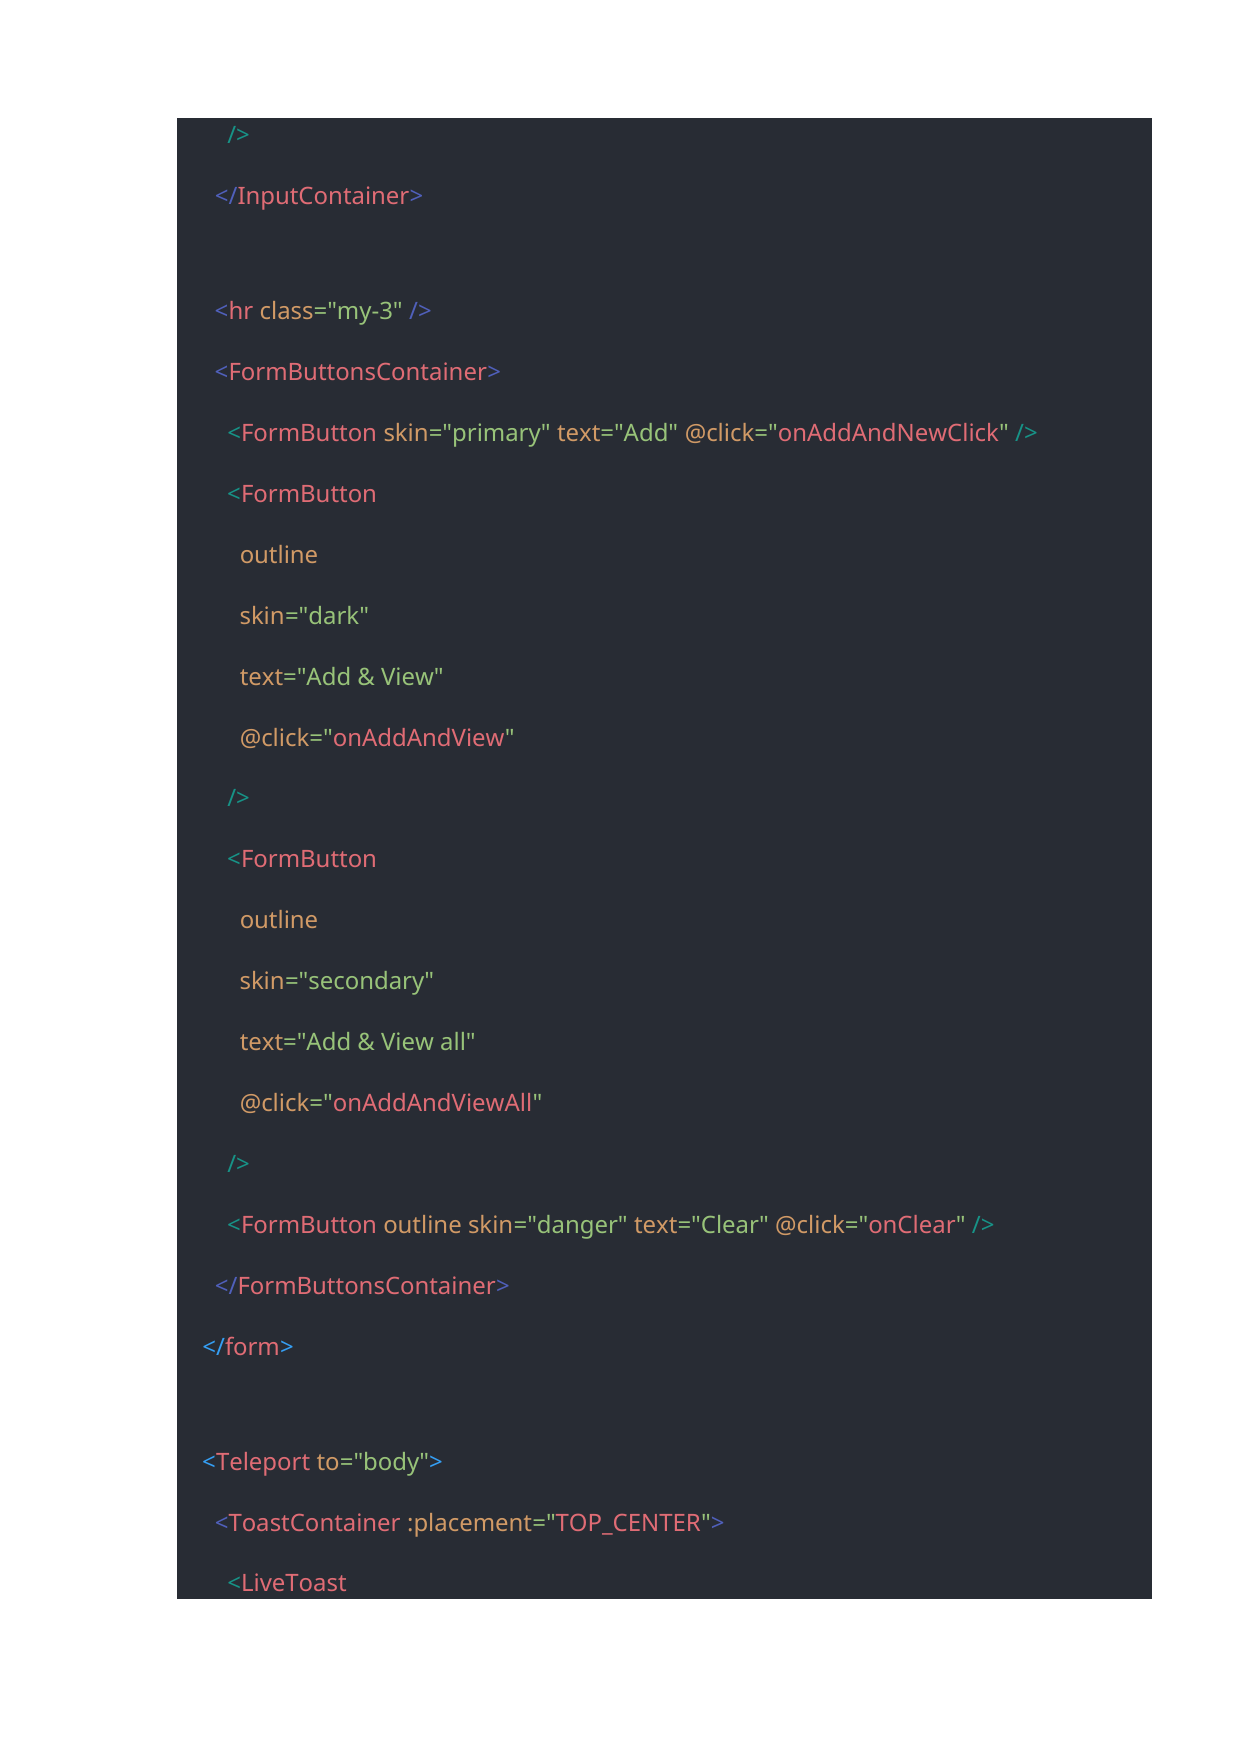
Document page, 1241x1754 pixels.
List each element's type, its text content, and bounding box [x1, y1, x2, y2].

text <FormButton [177, 842, 1152, 875]
text outline [177, 537, 1152, 570]
text <Teleport to="body"> [177, 1444, 1152, 1477]
text text="Add & View" [177, 659, 1152, 692]
text </form> [177, 1330, 1152, 1362]
text text="Add & View all" [177, 1025, 1152, 1058]
text </InputContainer> [177, 179, 1152, 212]
text skin="secondary" [177, 964, 1152, 997]
text <hr class="my-3" /> [177, 294, 1152, 326]
text <ToastContainer :placement="TOP_CENTER"> [177, 1505, 1152, 1538]
text /> [177, 781, 1152, 814]
text skin="dark" [177, 598, 1152, 631]
text /> [177, 1147, 1152, 1179]
text outline [177, 903, 1152, 936]
text </FormButtonsContainer> [177, 1269, 1152, 1301]
text /> [177, 118, 1152, 151]
text <FormButton skin="primary" text="Add" @click="onAddAndNewClick" /> [177, 416, 1152, 448]
text @click="onAddAndViewAll" [177, 1086, 1152, 1118]
text <FormButton outline skin="danger" text="Clear" @click="onClear" /> [177, 1208, 1152, 1240]
text <FormButtonsContainer> [177, 355, 1152, 387]
text <LiveToast [177, 1566, 1152, 1599]
text @click="onAddAndView" [177, 720, 1152, 753]
text <FormButton [177, 477, 1152, 509]
